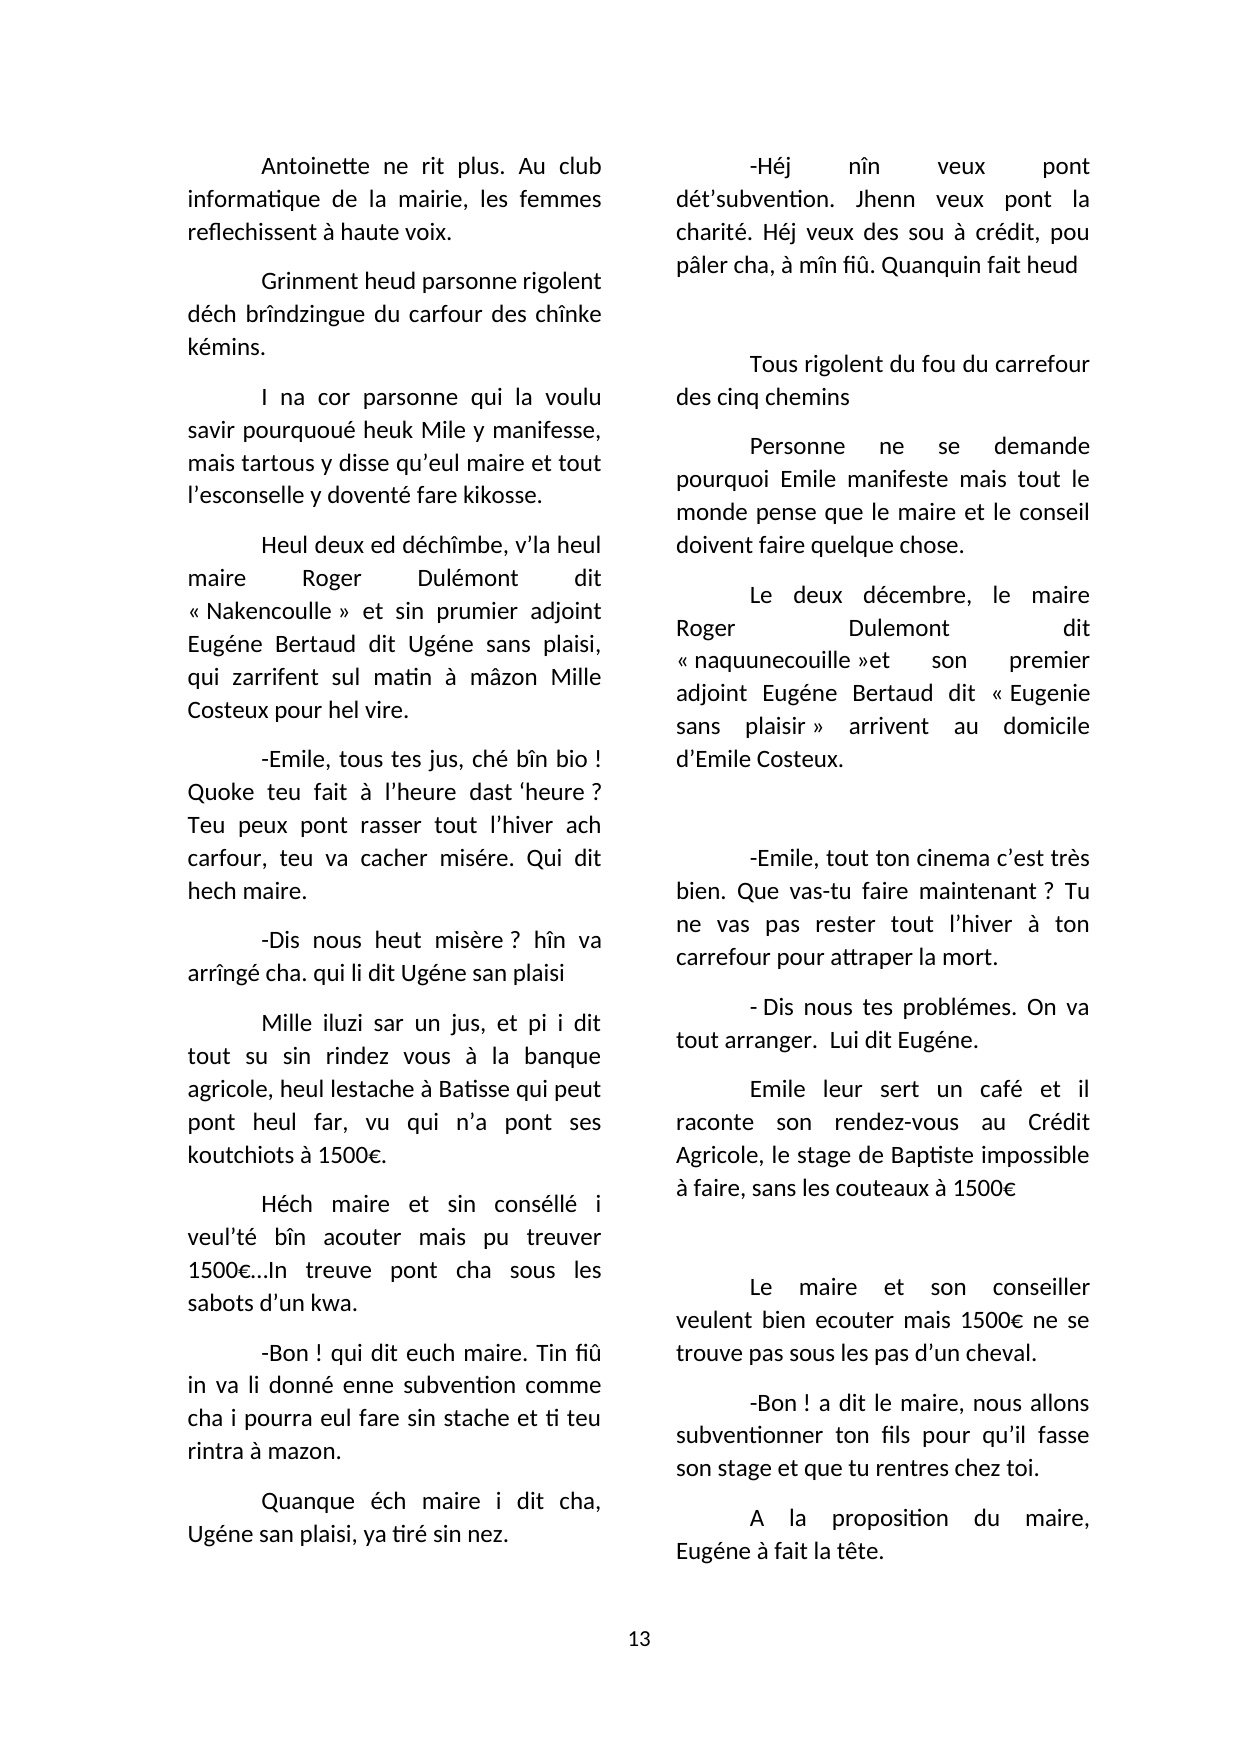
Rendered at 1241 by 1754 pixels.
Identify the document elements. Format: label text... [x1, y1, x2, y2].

text Personne ne se demande pourquoi Emile manifeste mais tout le monde pense que le maire et le conseil doivent faire quelque chose. [676, 430, 1090, 560]
text Le deux décembre, le maire Roger Dulemont dit « naquunecouille »et son premier adjoint Eugéne Bertaud dit « Eugenie sans plaisir » arrivent au domicile d’Emile Costeux. [676, 579, 1090, 774]
text -Bon ! qui dit euch maire. Tin fiû in va li donné enne subvention comme cha i pourra eul fare sin stache et ti teu rintra à mazon. [187, 1337, 602, 1466]
text Emile leur sert un café et il raconte son rendez-vous au Crédit Agricole, le stage de Baptiste impossible à faire, sans les couteaux à 1500€ [676, 1073, 1090, 1203]
text Heul deux ed déchîmbe, v’la heul maire Roger Dulémont dit « Nakencoulle » et sin prumier adjoint Eugéne Bertaud dit Ugéne sans plaisi, qui zarrifent sul matin à mâzon Mille Costeux pour hel vire. [187, 529, 602, 724]
text Tous rigolent du fou du carrefour des cinq chemins [676, 348, 1090, 411]
text -Emile, tout ton cinema c’est très bien. Que vas-tu faire maintenant ? Tu ne vas pas rester tout l’hiver à ton carrefour pour attraper la mort. [676, 842, 1090, 972]
text -Héj nîn veux pont dét’subvention. Jhenn veux pont la charité. Héj veux des sou à crédit, pou pâler cha, à mîn fiû. Quanquin fait heud [676, 150, 1090, 279]
text Héch maire et sin conséllé i veul’té bîn acouter mais pu treuver 1500€…In treuve pont cha sous les sabots d’un kwa. [187, 1188, 602, 1318]
text -Bon ! a dit le maire, nous allons subventionner ton fils pour qu’il fasse son stage et que tu rentres chez toi. [676, 1387, 1090, 1483]
text Mille iluzi sar un jus, et pi i dit tout su sin rindez vous à la banque agricole, heul lestache à Batisse qui peut pont heul far, vu qui n’a pont ses koutchiots à 1500€. [187, 1007, 602, 1169]
text Quanque éch maire i dit cha, Ugéne san plaisi, ya tiré sin nez. [187, 1485, 602, 1548]
text - Dis nous tes problémes. On va tout arranger. Lui dit Eugéne. [676, 991, 1090, 1054]
text Grinment heud parsonne rigolent déch brîndzingue du carfour des chînke kémins. [187, 265, 602, 362]
text -Dis nous heut misère ? hîn va arrîngé cha. qui li dit Ugéne san plaisi [187, 924, 602, 988]
text A la proposition du maire, Eugéne à fait la tête. [676, 1502, 1090, 1566]
text -Emile, tous tes jus, ché bîn bio ! Quoke teu fait à l’heure dast ‘heure ? Teu peux pont rasser tout l’hiver ach carfour, teu va cacher misére. Qui dit hech maire. [187, 743, 602, 906]
text Le maire et son conseiller veulent bien ecouter mais 1500€ ne se trouve pas sous les pas d’un cheval. [676, 1271, 1090, 1368]
text I na cor parsonne qui la voulu savir pourquoué heuk Mile y manifesse, mais tartous y disse qu’eul maire et tout l’esconselle y doventé fare kikosse. [187, 381, 602, 510]
text Antoinette ne rit plus. Au club informatique de la mairie, les femmes reflechissent à haute voix. [187, 150, 602, 246]
